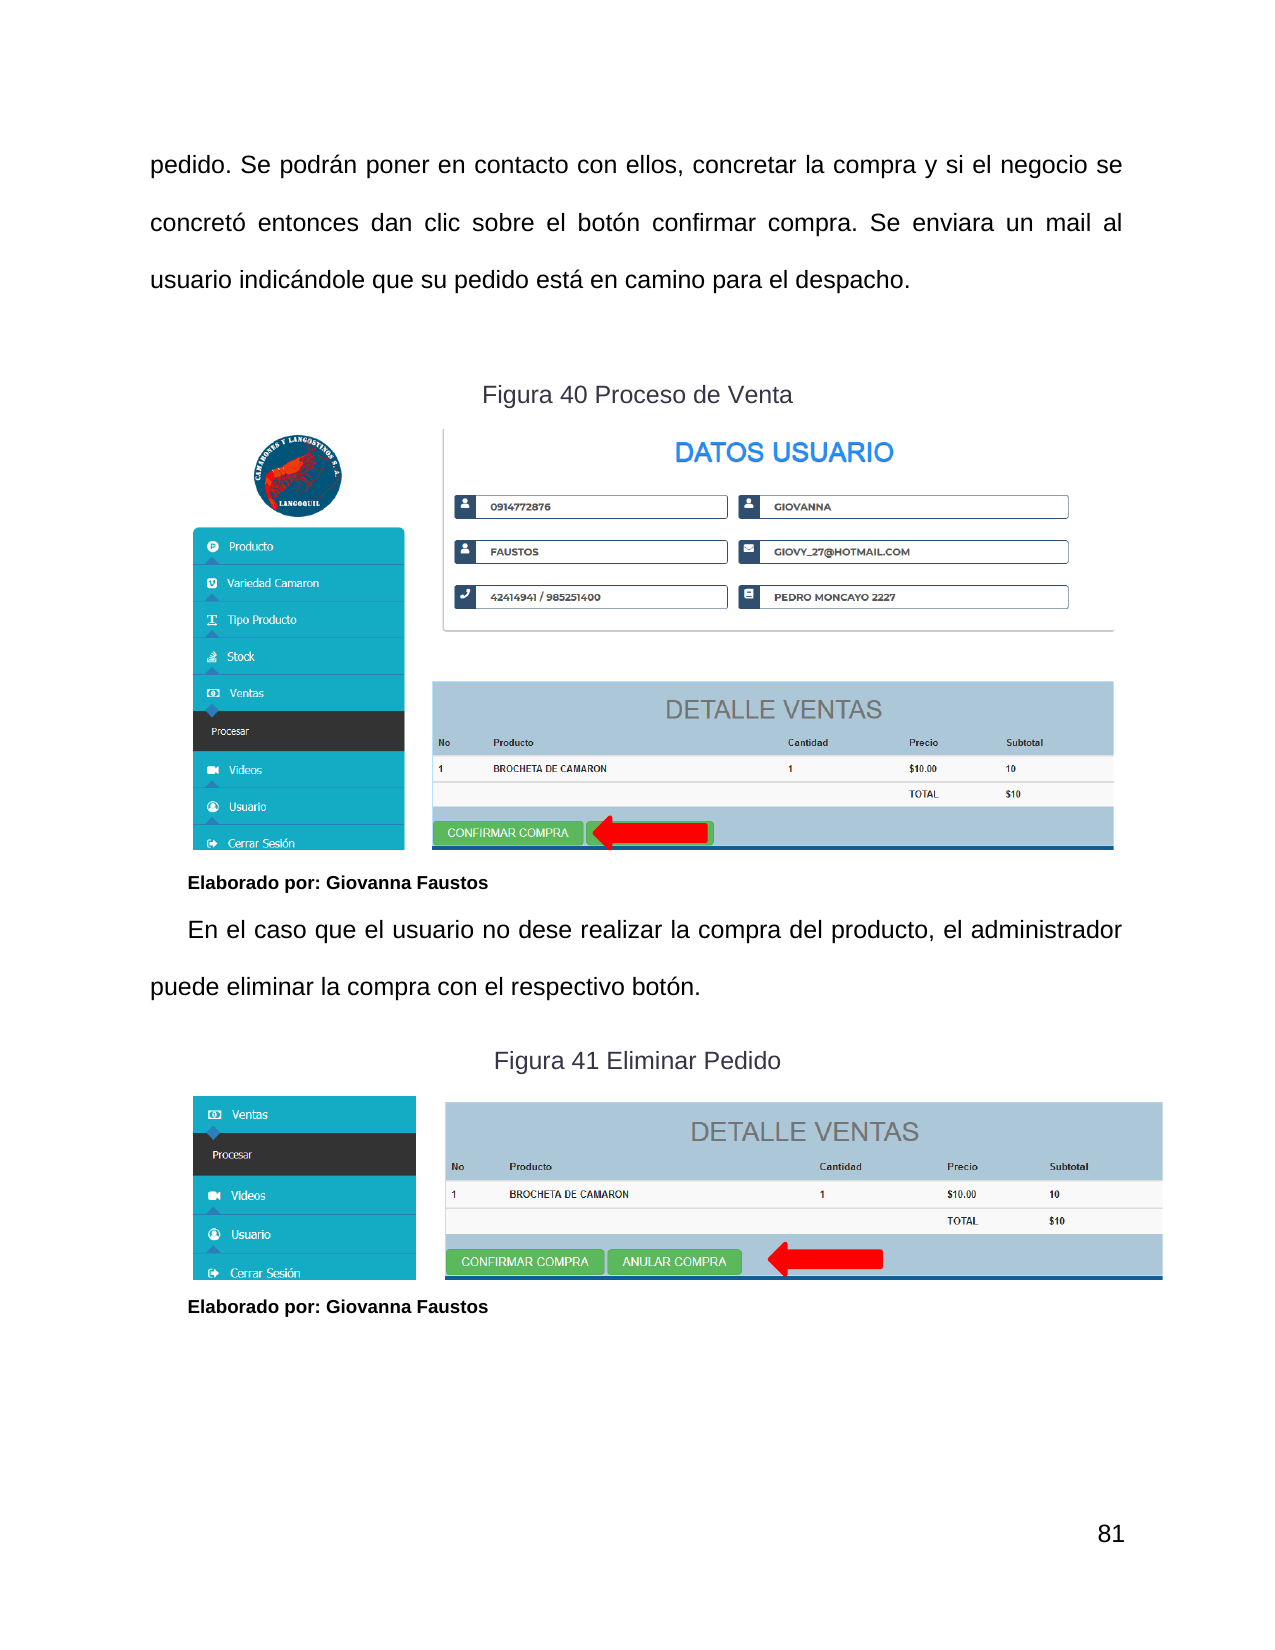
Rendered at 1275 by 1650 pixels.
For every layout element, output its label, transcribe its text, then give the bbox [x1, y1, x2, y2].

text Figura 41 Eliminar Pedido [150, 1046, 1125, 1075]
text En el caso que el usuario no dese realizar la compra del producto, el administrador puede eliminar la compra con el respectivo botón. [150, 915, 1125, 1001]
picture [187, 1096, 1163, 1280]
picture [187, 429, 1114, 850]
text Figura 40 Proceso de Venta [150, 380, 1125, 409]
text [150, 150, 1125, 294]
text Elaborado por: Giovanna Faustos [150, 872, 1125, 893]
text Elaborado por: Giovanna Faustos [150, 1296, 1125, 1317]
